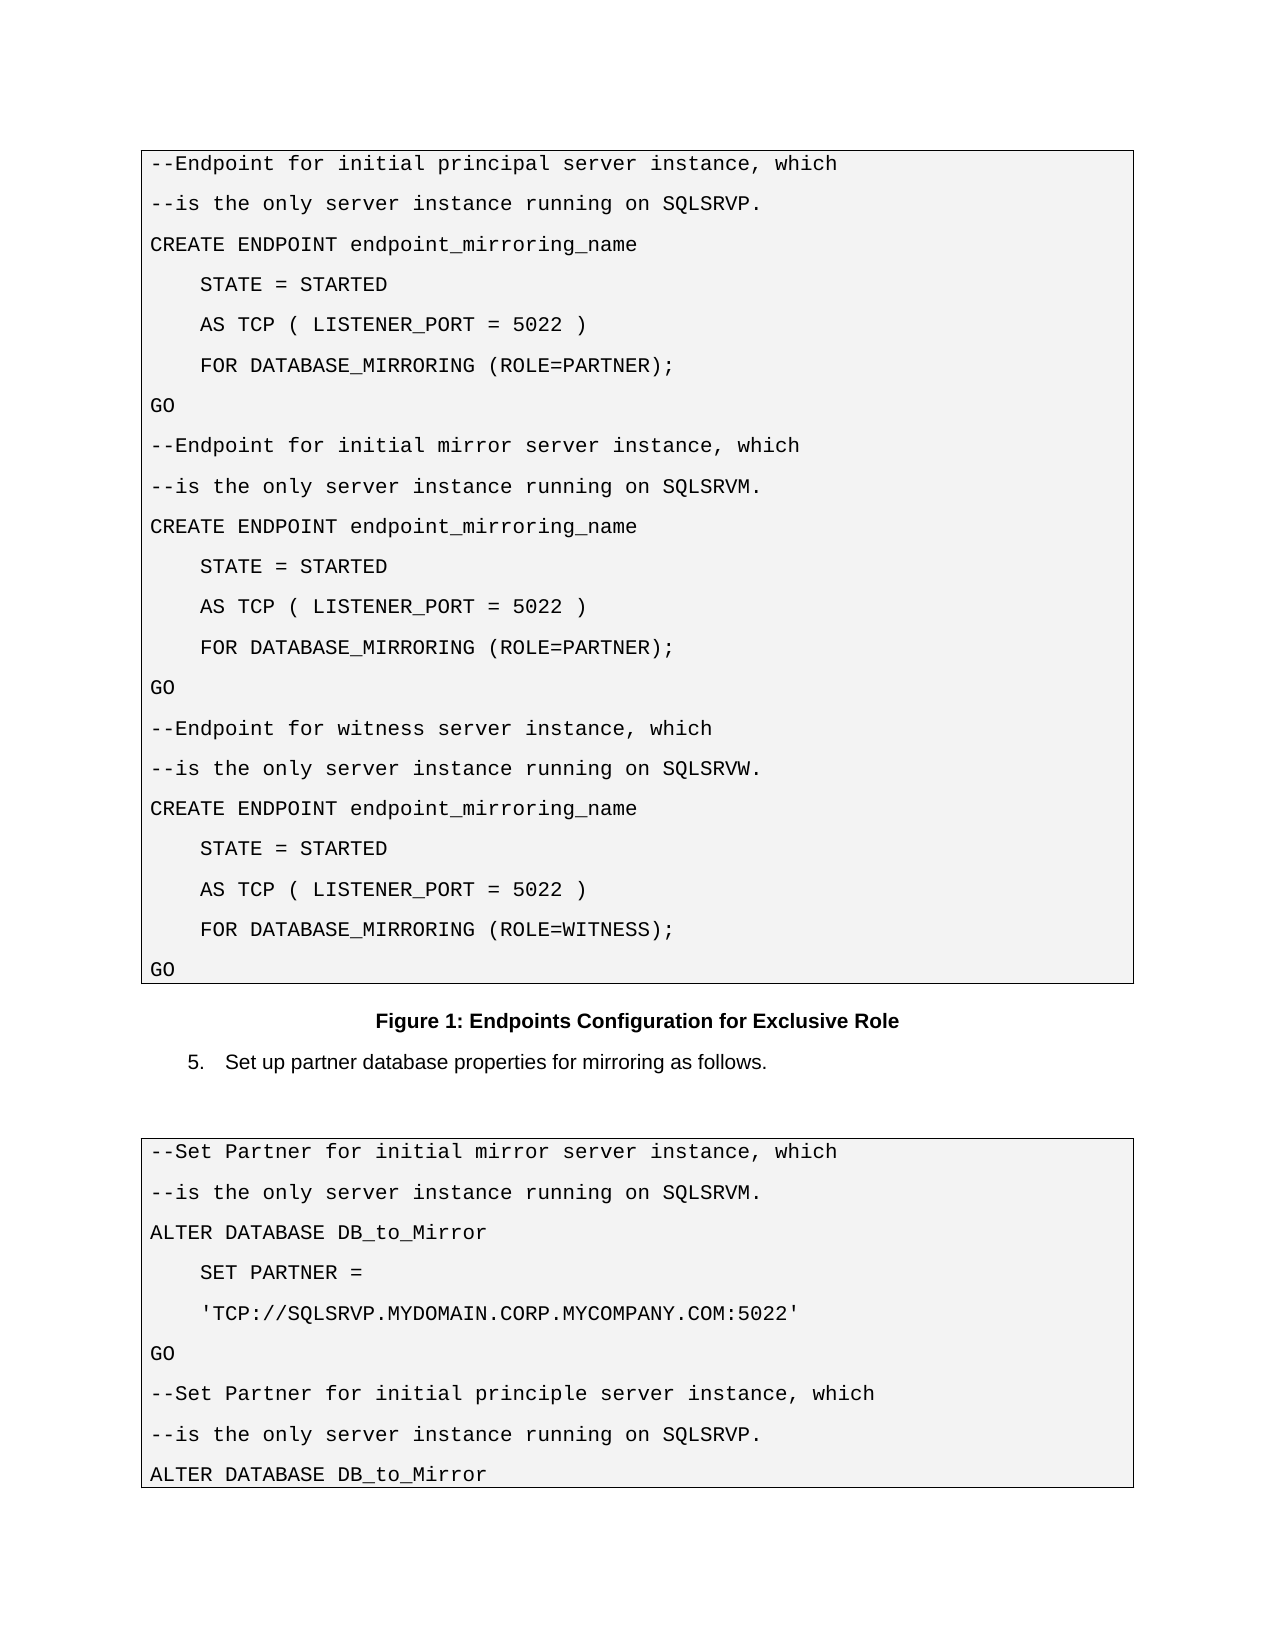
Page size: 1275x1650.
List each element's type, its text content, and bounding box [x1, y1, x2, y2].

list CREATE ENDPOINT endpoint_mirroring_name [142, 231, 1133, 257]
list --Endpoint for initial mirror server instance, which [142, 432, 1133, 459]
list GO [142, 956, 1133, 983]
list CREATE ENDPOINT endpoint_mirroring_name [142, 513, 1133, 539]
list --Set Partner for initial mirror server instance, which [142, 1139, 1133, 1165]
list FOR DATABASE_MIRRORING (ROLE=PARTNER); [142, 352, 1133, 378]
list --Endpoint for witness server instance, which [142, 714, 1133, 741]
list STATE = STARTED [142, 835, 1133, 862]
list GO [142, 392, 1133, 419]
list ALTER DATABASE DB_to_Mirror [142, 1461, 1133, 1487]
list Set up partner database properties for mirroring as follows. [187, 1050, 1125, 1074]
list AS TCP ( LISTENER_PORT = 5022 ) [142, 311, 1133, 338]
list --Endpoint for initial principal server instance, which [142, 151, 1133, 177]
list --Set Partner for initial principle server instance, which [142, 1380, 1133, 1407]
list --is the only server instance running on SQLSRVP. [142, 1420, 1133, 1447]
list --is the only server instance running on SQLSRVP. [142, 190, 1133, 217]
list --is the only server instance running on SQLSRVM. [142, 1178, 1133, 1205]
list ALTER DATABASE DB_to_Mirror [142, 1219, 1133, 1246]
list AS TCP ( LISTENER_PORT = 5022 ) [142, 876, 1133, 902]
list 'TCP://SQLSRVP.MYDOMAIN.CORP.MYCOMPANY.COM:5022' [142, 1299, 1133, 1326]
list GO [142, 674, 1133, 701]
list FOR DATABASE_MIRRORING (ROLE=WITNESS); [142, 916, 1133, 943]
list CREATE ENDPOINT endpoint_mirroring_name [142, 795, 1133, 822]
list GO [142, 1340, 1133, 1367]
list STATE = STARTED [142, 271, 1133, 298]
list --is the only server instance running on SQLSRVM. [142, 472, 1133, 499]
list STATE = STARTED [142, 553, 1133, 580]
list FOR DATABASE_MIRRORING (ROLE=PARTNER); [142, 634, 1133, 661]
list SET PARTNER = [142, 1259, 1133, 1286]
list --is the only server instance running on SQLSRVW. [142, 755, 1133, 781]
list AS TCP ( LISTENER_PORT = 5022 ) [142, 593, 1133, 620]
